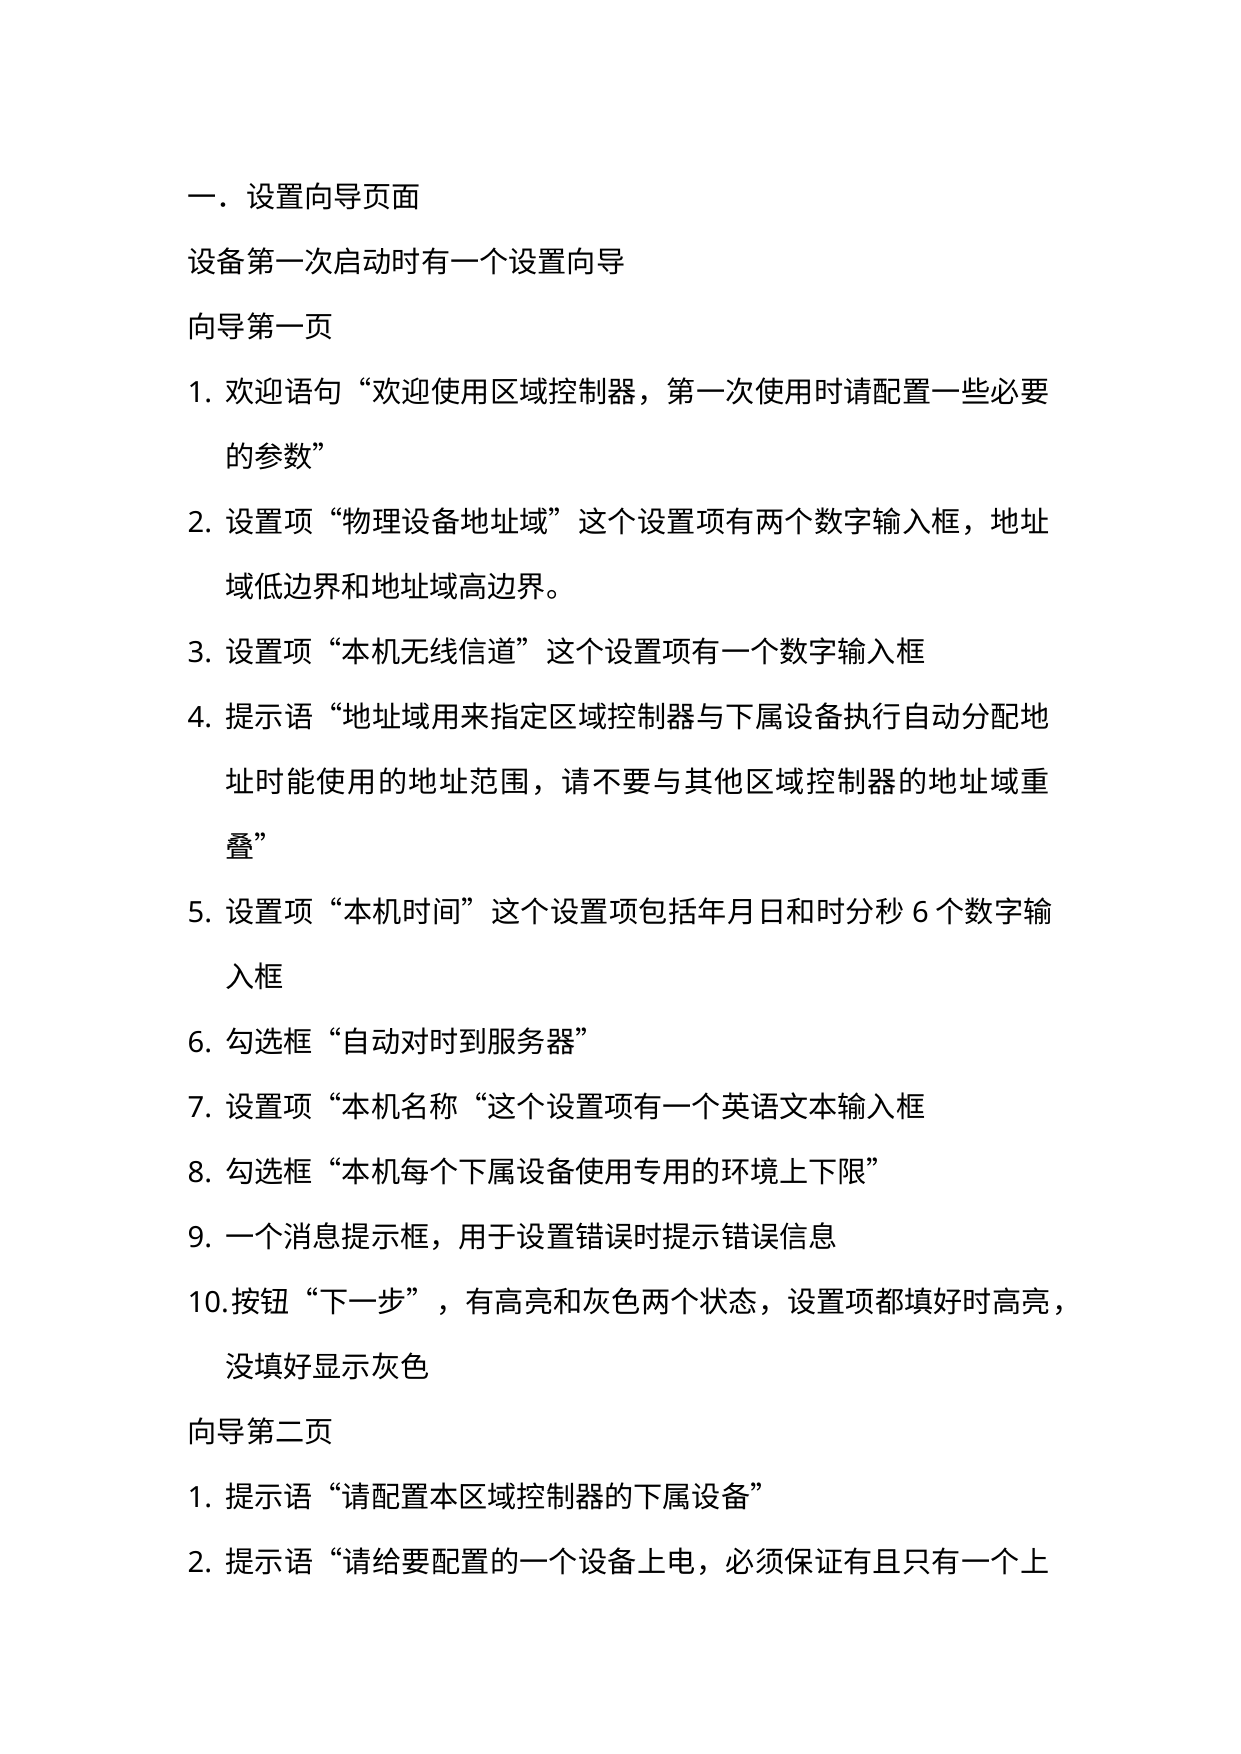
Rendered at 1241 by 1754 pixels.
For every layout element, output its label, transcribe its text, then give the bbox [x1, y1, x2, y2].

text 设备第一次启动时有一个设置向导 [187, 227, 1053, 292]
text 一．设置向导页面 [187, 162, 1053, 227]
list 设置项“本机名称“这个设置项有一个英语文本输入框 [187, 1072, 1053, 1137]
text 向导第一页 [187, 292, 1053, 357]
list 设置项“本机无线信道”这个设置项有一个数字输入框 [187, 617, 1053, 682]
list 按钮“下一步”，有高亮和灰色两个状态，设置项都填好时高亮，没填好显示灰色 [187, 1267, 1053, 1397]
list 设置项“本机时间”这个设置项包括年月日和时分秒6个数字输入框 [187, 877, 1053, 1007]
list 欢迎语句“欢迎使用区域控制器，第一次使用时请配置一些必要的参数” [187, 357, 1053, 487]
list 提示语“地址域用来指定区域控制器与下属设备执行自动分配地址时能使用的地址范围，请不要与其他区域控制器的地址域重叠” [187, 682, 1053, 877]
list 勾选框“本机每个下属设备使用专用的环境上下限” [187, 1137, 1053, 1202]
list 设置项“物理设备地址域”这个设置项有两个数字输入框，地址域低边界和地址域高边界。 [187, 487, 1053, 617]
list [187, 1527, 1053, 1592]
text 向导第二页 [187, 1397, 1053, 1462]
list 提示语“请配置本区域控制器的下属设备” [187, 1462, 1053, 1527]
list 勾选框“自动对时到服务器” [187, 1007, 1053, 1072]
list 一个消息提示框，用于设置错误时提示错误信息 [187, 1202, 1053, 1267]
